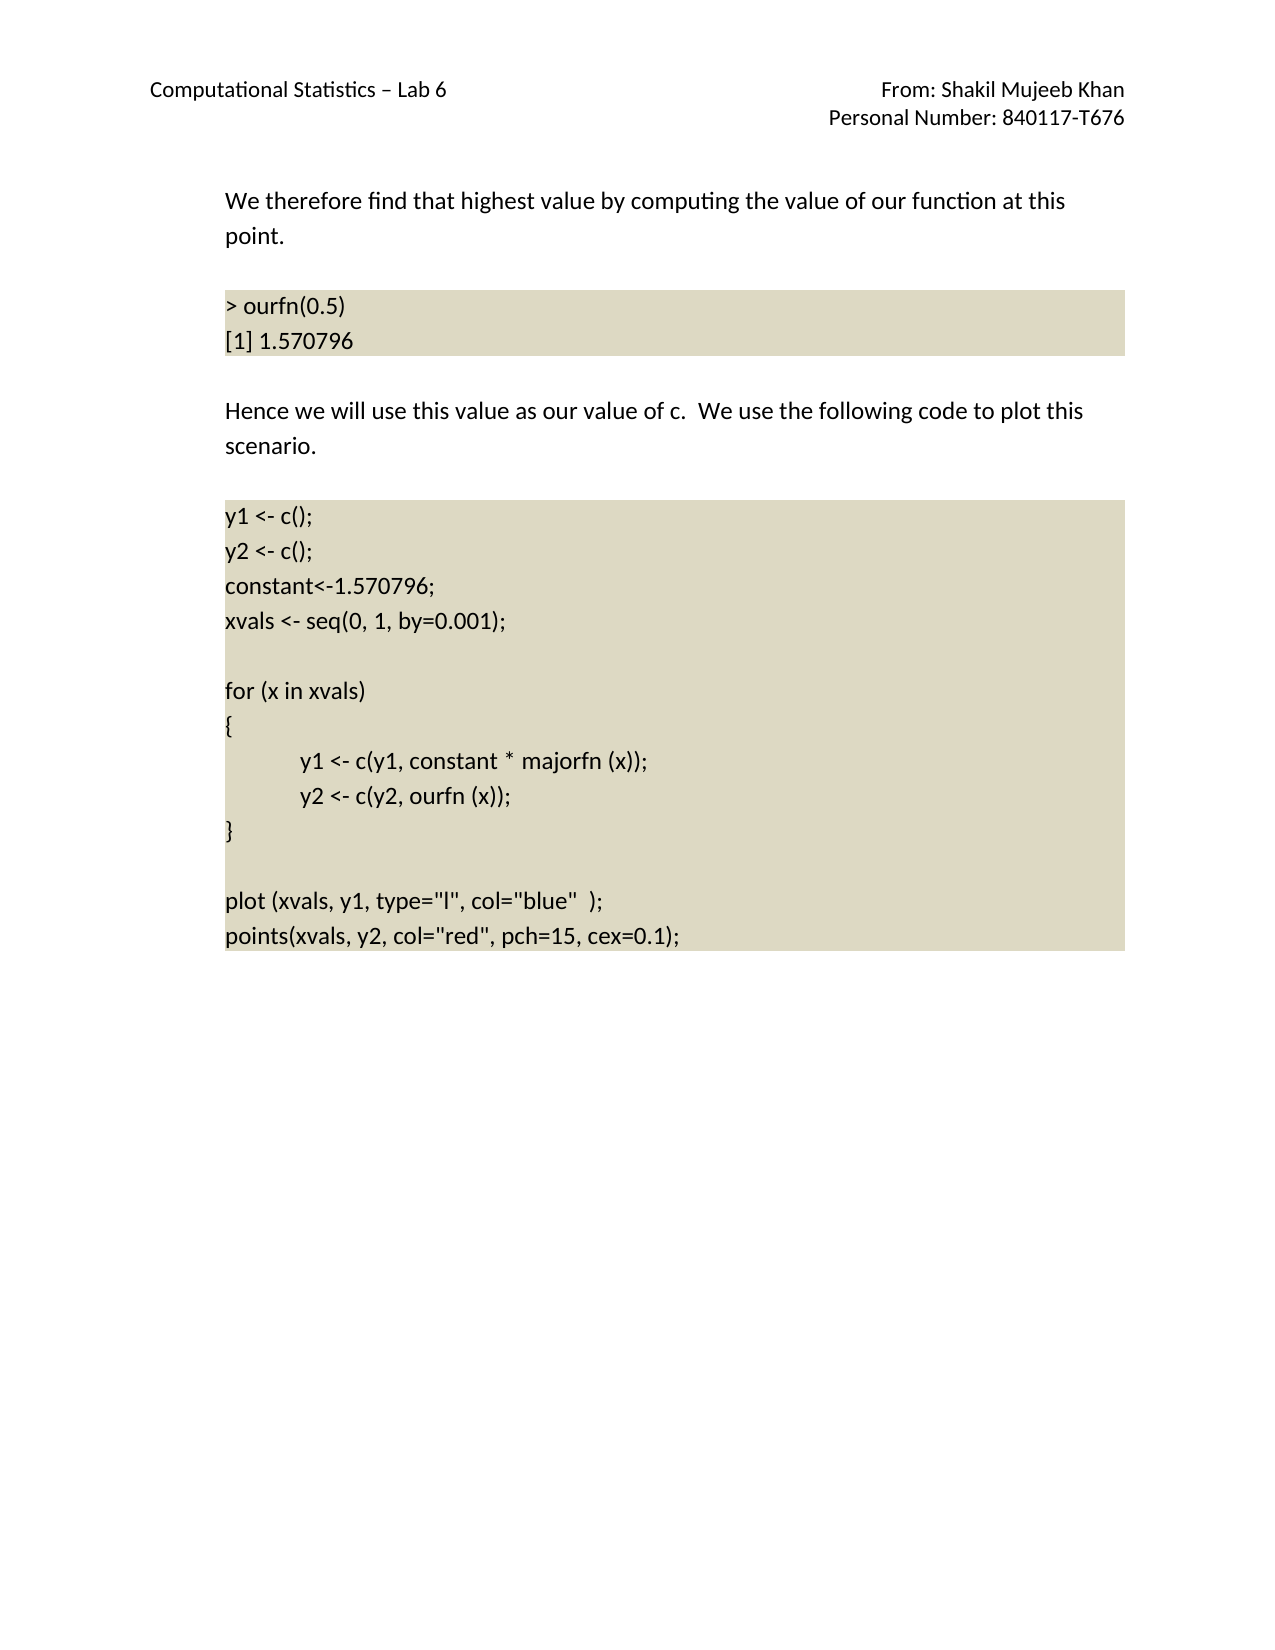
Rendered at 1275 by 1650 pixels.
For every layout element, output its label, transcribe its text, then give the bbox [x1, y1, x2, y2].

list xvals <- seq(0, 1, by=0.001); [225, 605, 1125, 636]
list [1] 1.570796 [225, 325, 1125, 356]
list points(xvals, y2, col="red", pch=15, cex=0.1); [225, 920, 1125, 951]
list { [225, 710, 1125, 741]
list constant<-1.570796; [225, 570, 1125, 601]
list Hence we will use this value as our value of c. We use the following code to plot this scenario. [225, 395, 1125, 461]
list y2 <- c(y2, ourfn (x)); [225, 780, 1125, 811]
list We therefore find that highest value by computing the value of our function at this point. [225, 185, 1125, 251]
list y1 <- c(); [225, 500, 1125, 531]
list for (x in xvals) [225, 675, 1125, 706]
list plot (xvals, y1, type="l", col="blue" ); [225, 885, 1125, 916]
list } [225, 815, 1125, 846]
list > ourfn(0.5) [225, 290, 1125, 321]
list y1 <- c(y1, constant * majorfn (x)); [225, 745, 1125, 776]
list y2 <- c(); [225, 535, 1125, 566]
